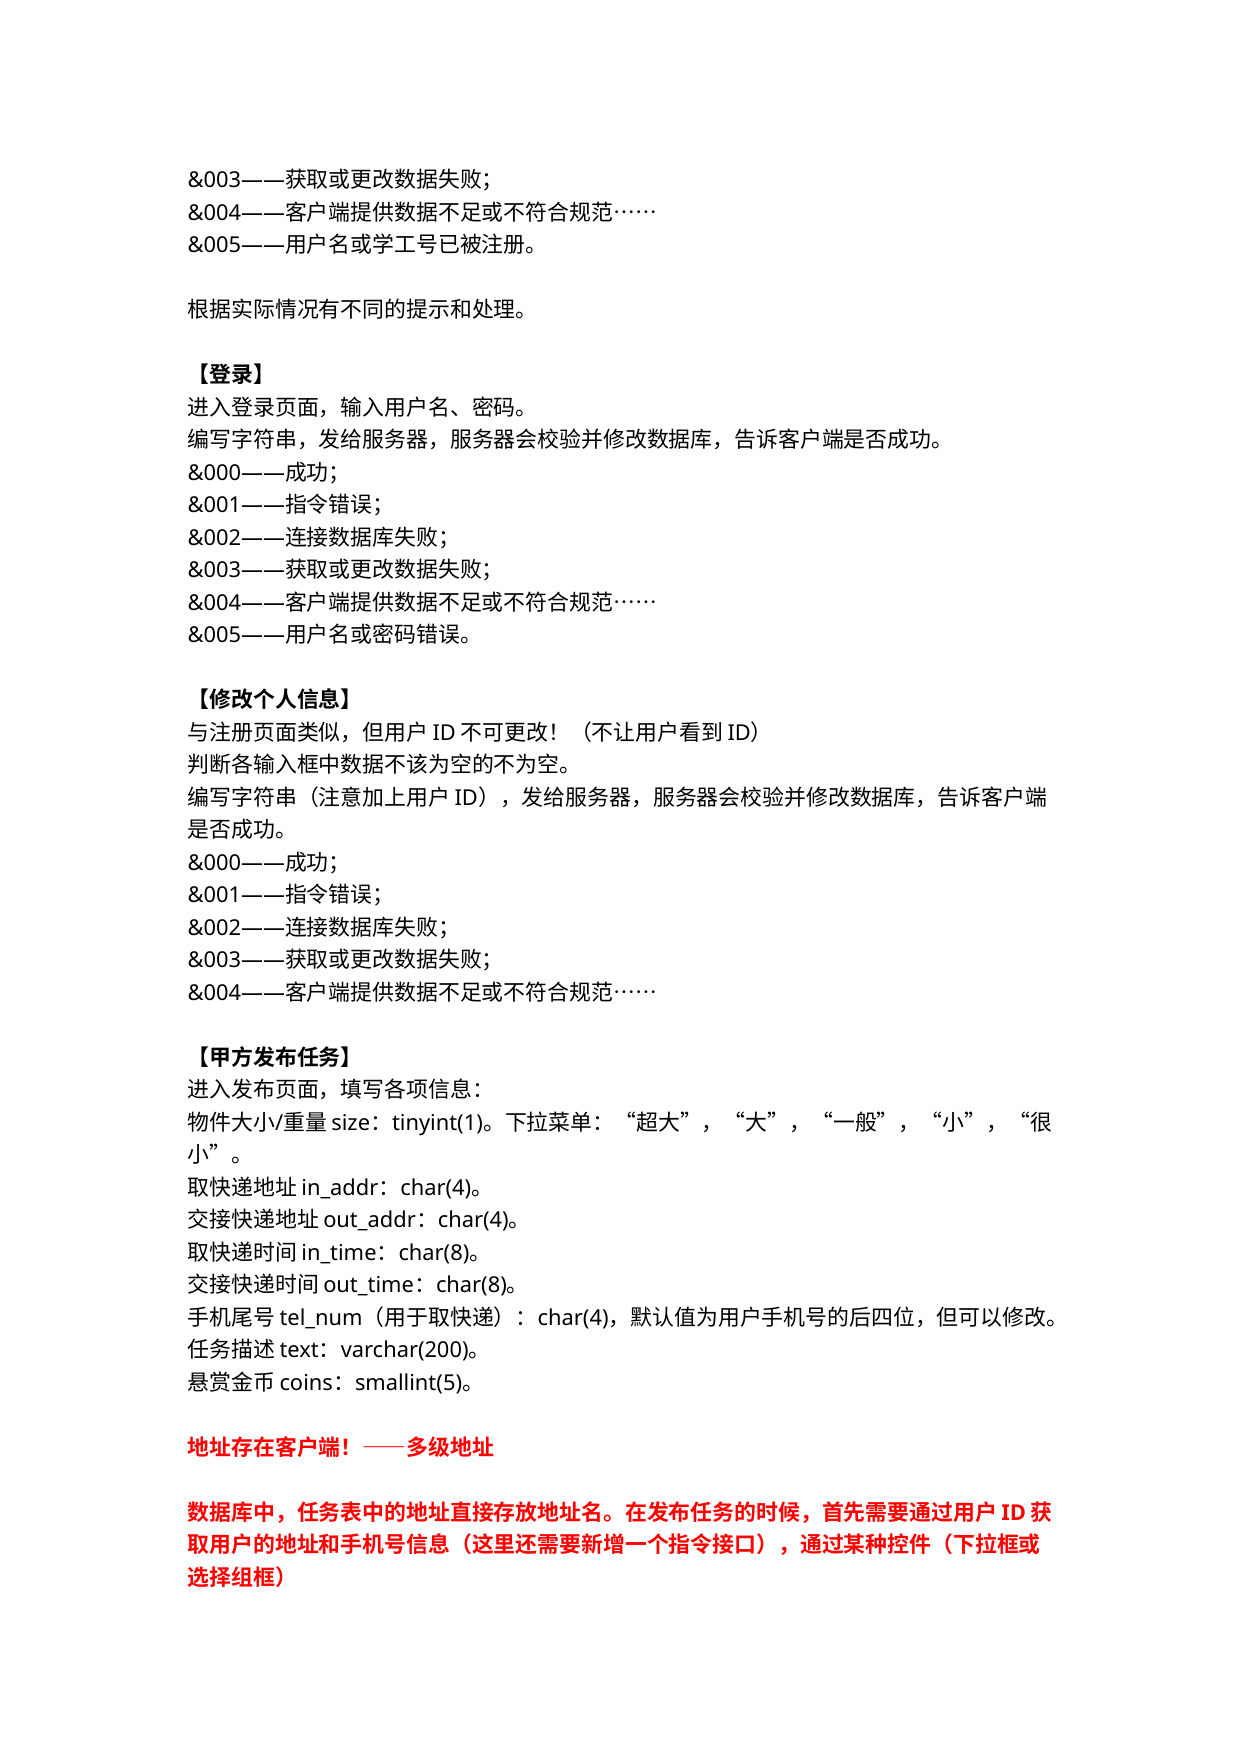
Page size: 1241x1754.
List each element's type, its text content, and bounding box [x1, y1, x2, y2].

text 地址存在客户端！——多级地址 [187, 1429, 1053, 1462]
text &000——成功； [187, 454, 1053, 487]
text 进入登录页面，输入用户名、密码。 [187, 389, 1053, 422]
text 任务描述text：varchar(200)。 [187, 1332, 1053, 1364]
text &000——成功； [187, 844, 1053, 877]
text &002——连接数据库失败； [187, 519, 1053, 552]
text &001——指令错误； [187, 487, 1053, 519]
text 取快递时间in_time：char(8)。 [187, 1234, 1053, 1267]
text 交接快递时间out_time：char(8)。 [187, 1267, 1053, 1299]
text 与注册页面类似，但用户ID不可更改！（不让用户看到ID） [187, 714, 1053, 747]
text 进入发布页面，填写各项信息： [187, 1072, 1053, 1104]
text 【登录】 [187, 357, 1053, 389]
text &001——指令错误； [187, 877, 1053, 909]
text 【修改个人信息】 [187, 682, 1053, 714]
text 编写字符串（注意加上用户ID），发给服务器，服务器会校验并修改数据库，告诉客户端是否成功。 [187, 779, 1053, 844]
text 交接快递地址out_addr：char(4)。 [187, 1202, 1053, 1234]
text &005——用户名或密码错误。 [187, 617, 1053, 649]
text 物件大小/重量size：tinyint(1)。下拉菜单：“超大”，“大”，“一般”，“小”，“很小”。 [187, 1104, 1053, 1169]
text &004——客户端提供数据不足或不符合规范…… [187, 194, 1053, 227]
text 【甲方发布任务】 [187, 1039, 1053, 1072]
text 手机尾号tel_num（用于取快递）：char(4)，默认值为用户手机号的后四位，但可以修改。 [187, 1299, 1053, 1332]
text 编写字符串，发给服务器，服务器会校验并修改数据库，告诉客户端是否成功。 [187, 422, 1053, 454]
text 判断各输入框中数据不该为空的不为空。 [187, 747, 1053, 779]
text &002——连接数据库失败； [187, 909, 1053, 942]
text 数据库中，任务表中的地址直接存放地址名。在发布任务的时候，首先需要通过用户ID获取用户的地址和手机号信息（这里还需要新增一个指令接口），通过某种控件（下拉框或选择组框） [187, 1494, 1053, 1592]
text 取快递地址in_addr：char(4)。 [187, 1169, 1053, 1202]
text &004——客户端提供数据不足或不符合规范…… [187, 584, 1053, 617]
text &003——获取或更改数据失败； [187, 942, 1053, 974]
text &005——用户名或学工号已被注册。 [187, 227, 1053, 259]
text 悬赏金币coins：smallint(5)。 [187, 1364, 1053, 1397]
text 根据实际情况有不同的提示和处理。 [187, 292, 1053, 324]
text &004——客户端提供数据不足或不符合规范…… [187, 974, 1053, 1007]
text &003——获取或更改数据失败； [187, 162, 1053, 194]
text &003——获取或更改数据失败； [187, 552, 1053, 584]
